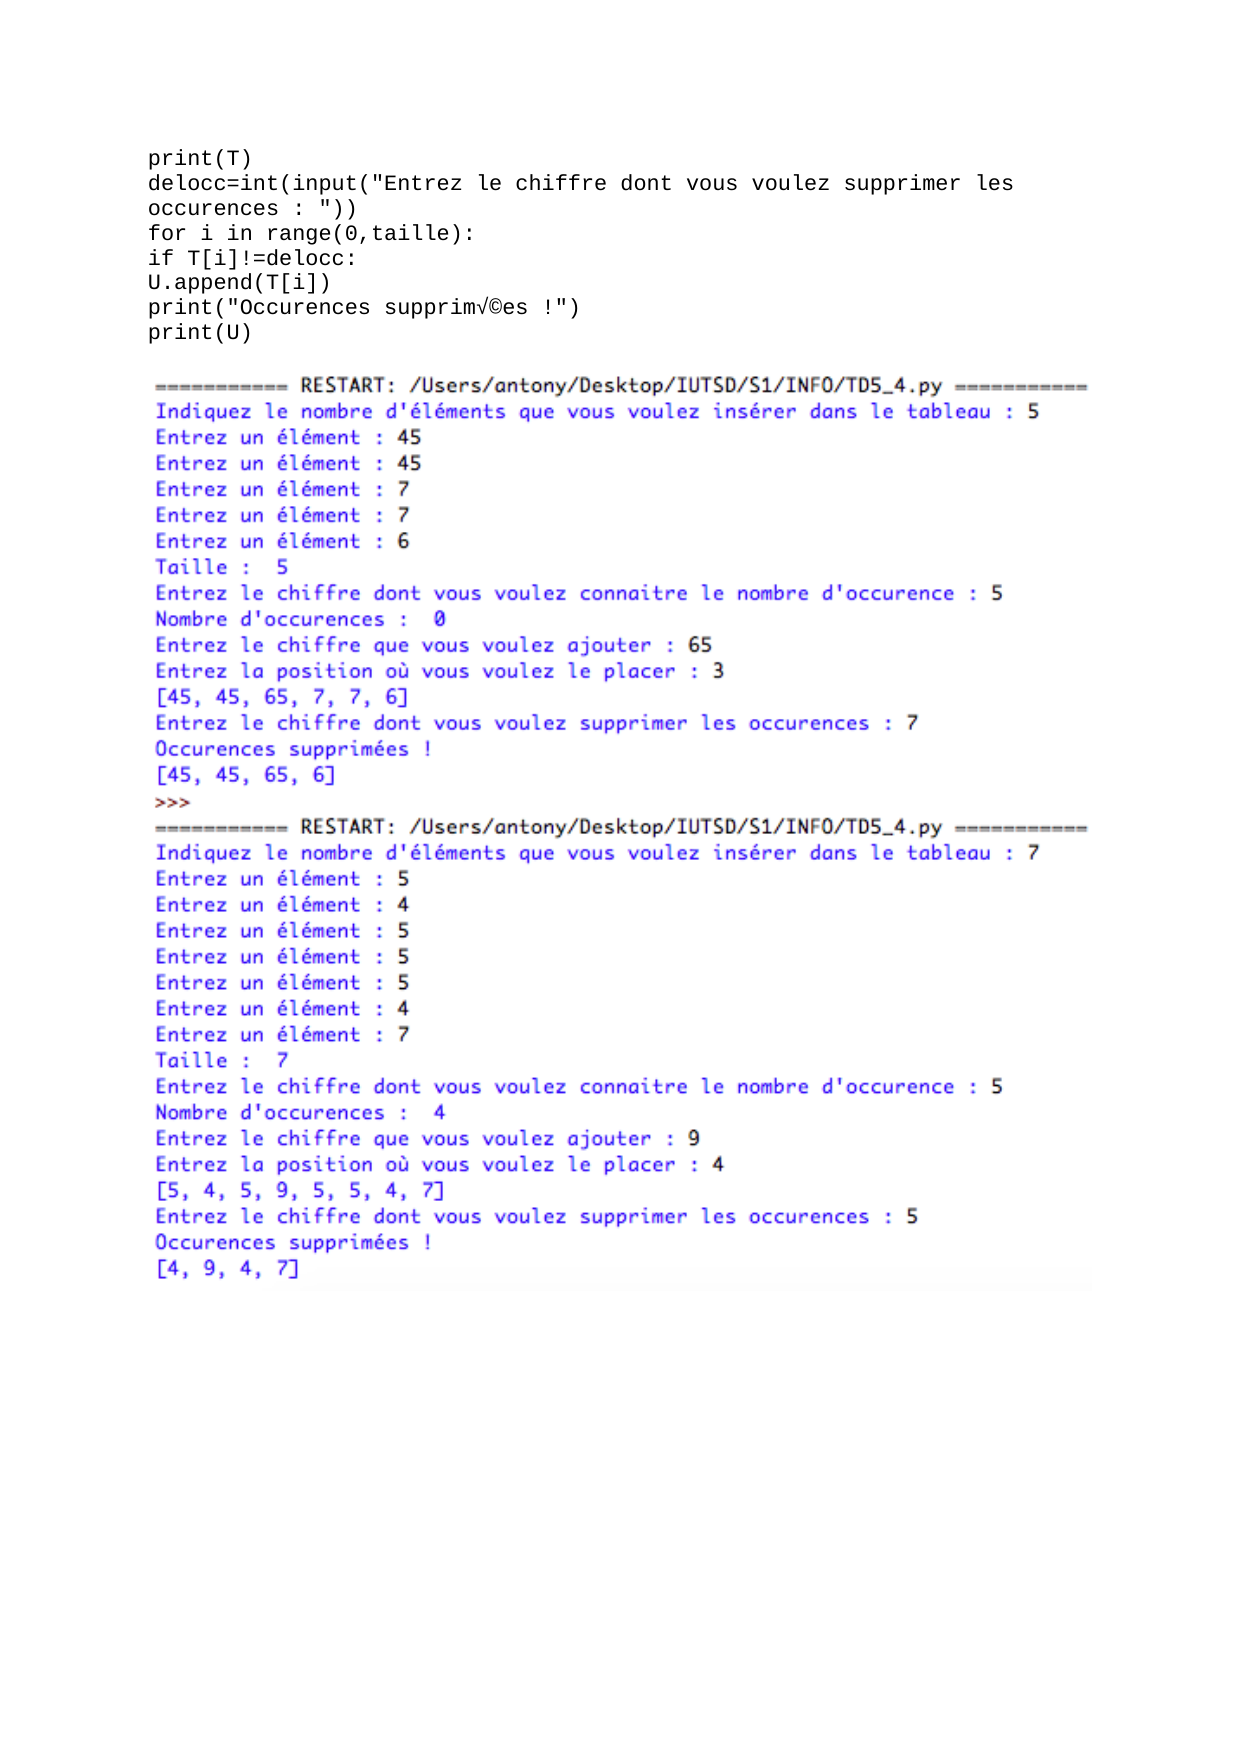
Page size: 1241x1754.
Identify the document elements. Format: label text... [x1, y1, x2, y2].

text print("Occurences supprim√©es !") [148, 296, 1093, 321]
text U.append(T[i]) [148, 272, 1093, 296]
text for i in range(0,taille): [148, 222, 1093, 247]
text print(U) [148, 321, 1093, 346]
text print(T) [148, 148, 1093, 172]
text if T[i]!=delocc: [148, 247, 1093, 272]
picture [147, 370, 1092, 1291]
text delocc=int(input("Entrez le chiffre dont vous voulez supprimer les occurences : ")) [148, 172, 1093, 222]
